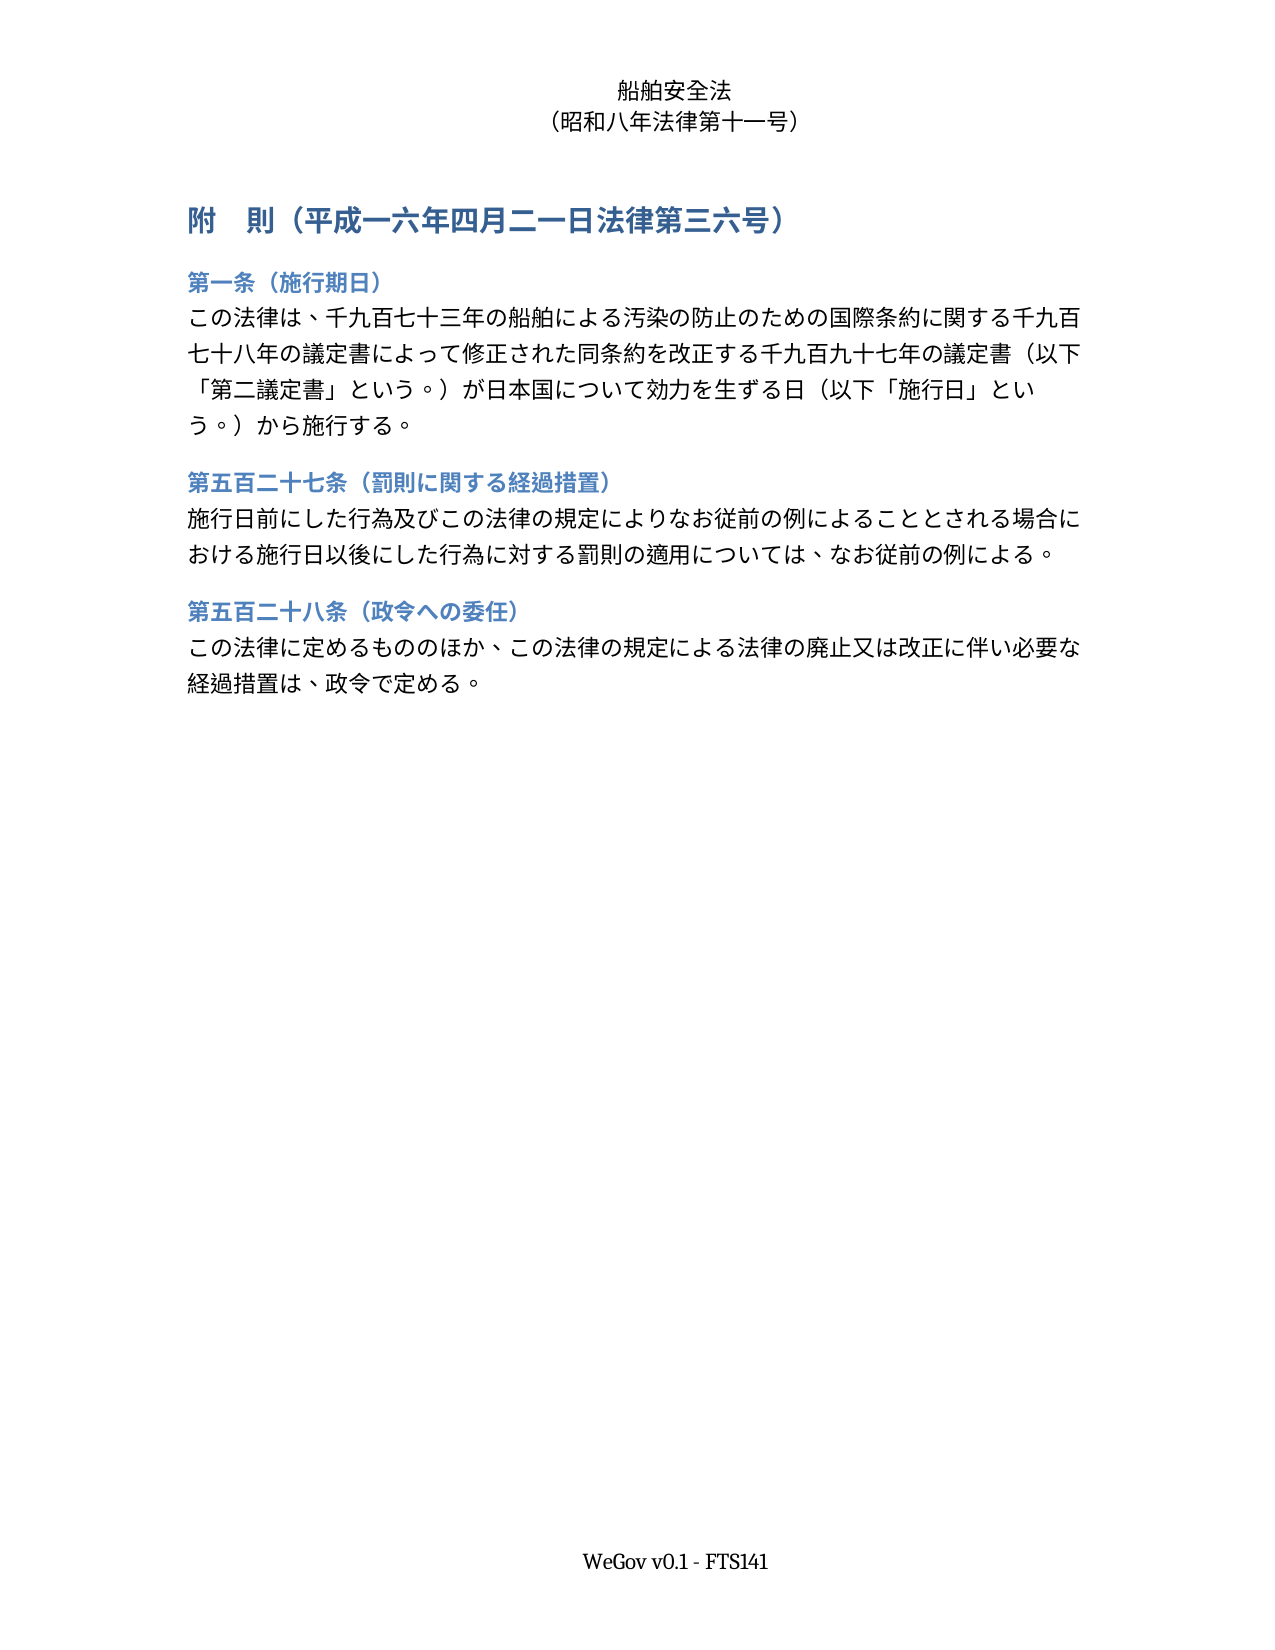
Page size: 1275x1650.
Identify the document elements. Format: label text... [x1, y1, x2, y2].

text 施行日前にした行為及びこの法律の規定によりなお従前の例によることとされる場合における施行日以後にした行為に対する罰則の適用については、なお従前の例による。 [187, 503, 1087, 570]
text この法律に定めるもののほか、この法律の規定による法律の廃止又は改正に伴い必要な経過措置は、政令で定める。 [187, 632, 1087, 699]
subtitle 第五百二十七条（罰則に関する経過措置） [187, 467, 1087, 498]
text この法律は、千九百七十三年の船舶による汚染の防止のための国際条約に関する千九百七十八年の議定書によって修正された同条約を改正する千九百九十七年の議定書（以下「第二議定書」という。）が日本国について効力を生ずる日（以下「施行日」という。）から施行する。 [187, 302, 1087, 441]
subtitle 附 則（平成一六年四月二一日法律第三六号） [187, 200, 1087, 240]
subtitle 第五百二十八条（政令への委任） [187, 596, 1087, 627]
subtitle 第一条（施行期日） [187, 266, 1087, 298]
